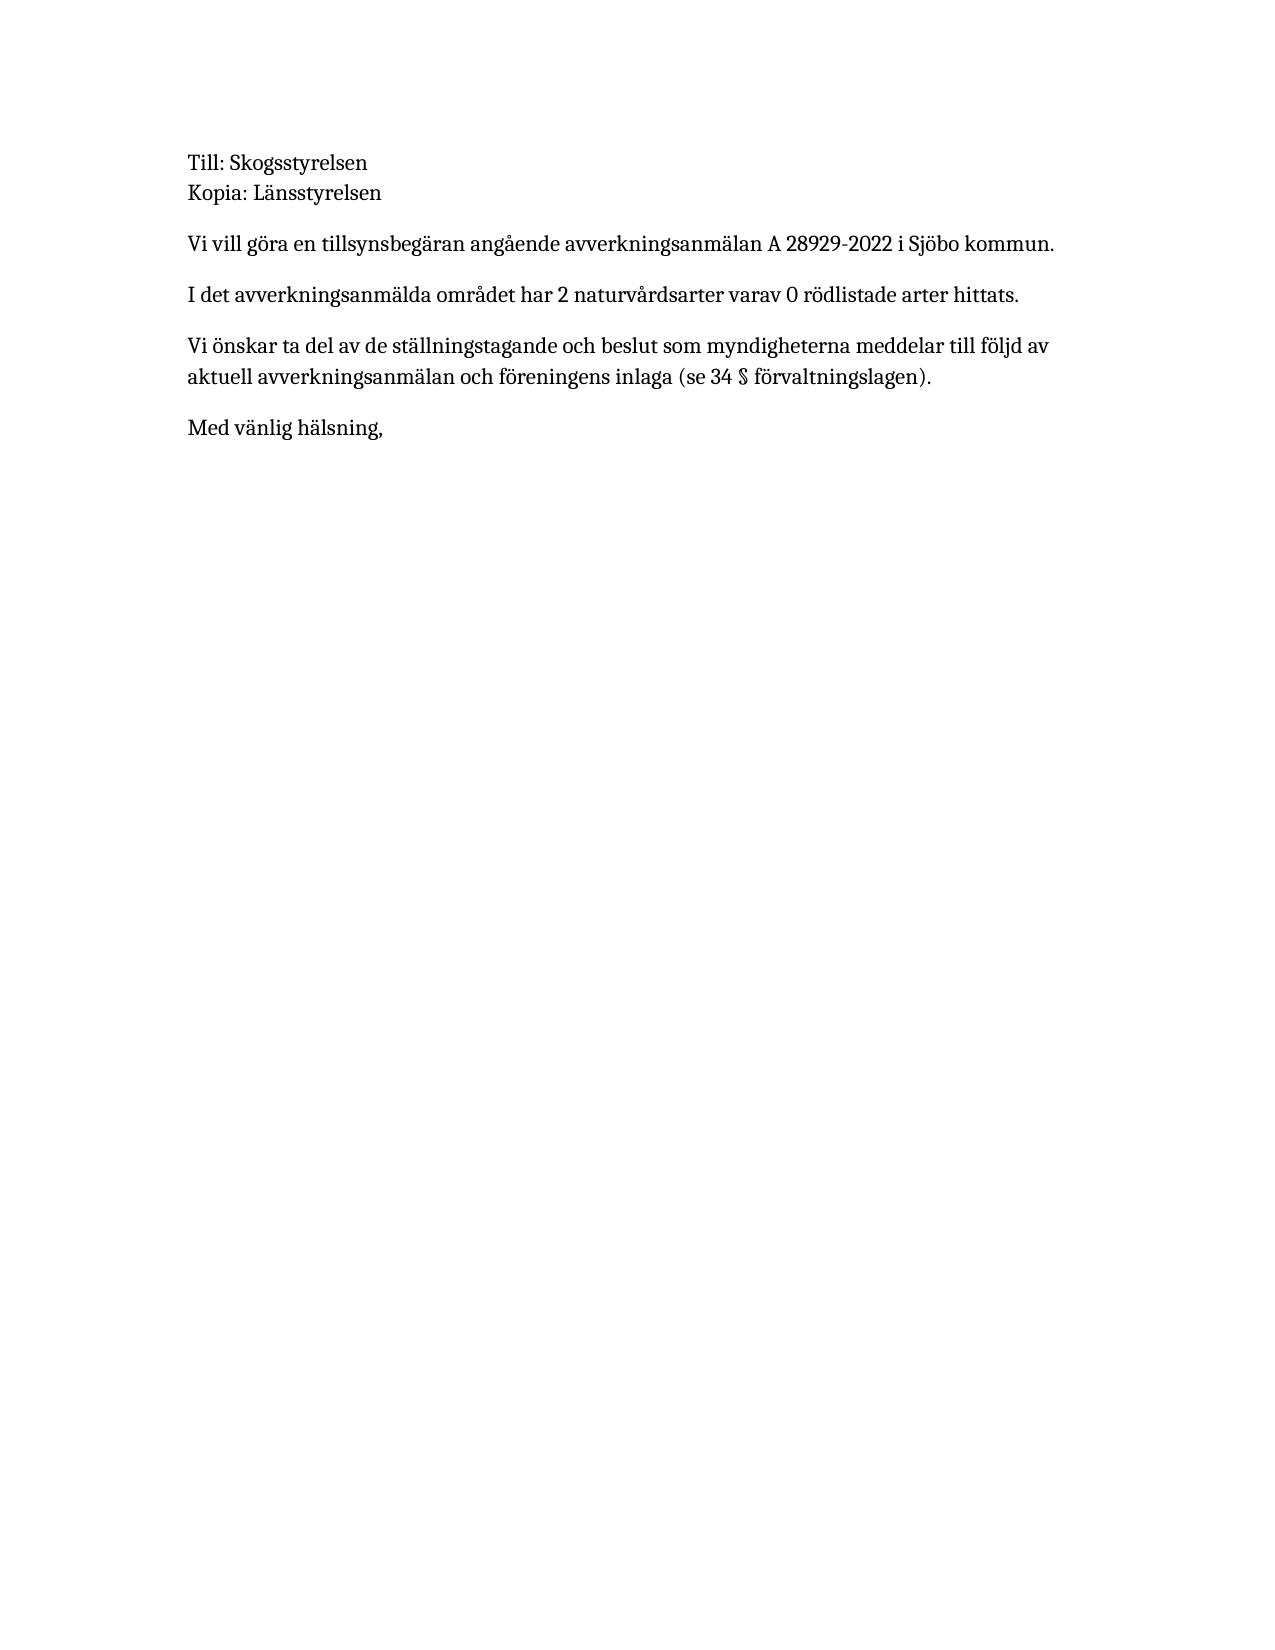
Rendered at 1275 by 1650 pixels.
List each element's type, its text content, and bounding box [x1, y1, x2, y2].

text I det avverkningsanmälda området har 2 naturvårdsarter varav 0 rödlistade arter hittats. [187, 282, 1087, 309]
text Vi vill göra en tillsynsbegäran angående avverkningsanmälan A 28929-2022 i Sjöbo kommun. [187, 231, 1087, 258]
text Med vänlig hälsning, [187, 414, 1087, 471]
text Till: Skogsstyrelsen Kopia: Länsstyrelsen [187, 150, 1087, 207]
text Vi önskar ta del av de ställningstagande och beslut som myndigheterna meddelar till följd av aktuell avverkningsanmälan och föreningens inlaga (se 34 § förvaltningslagen). [187, 333, 1087, 390]
